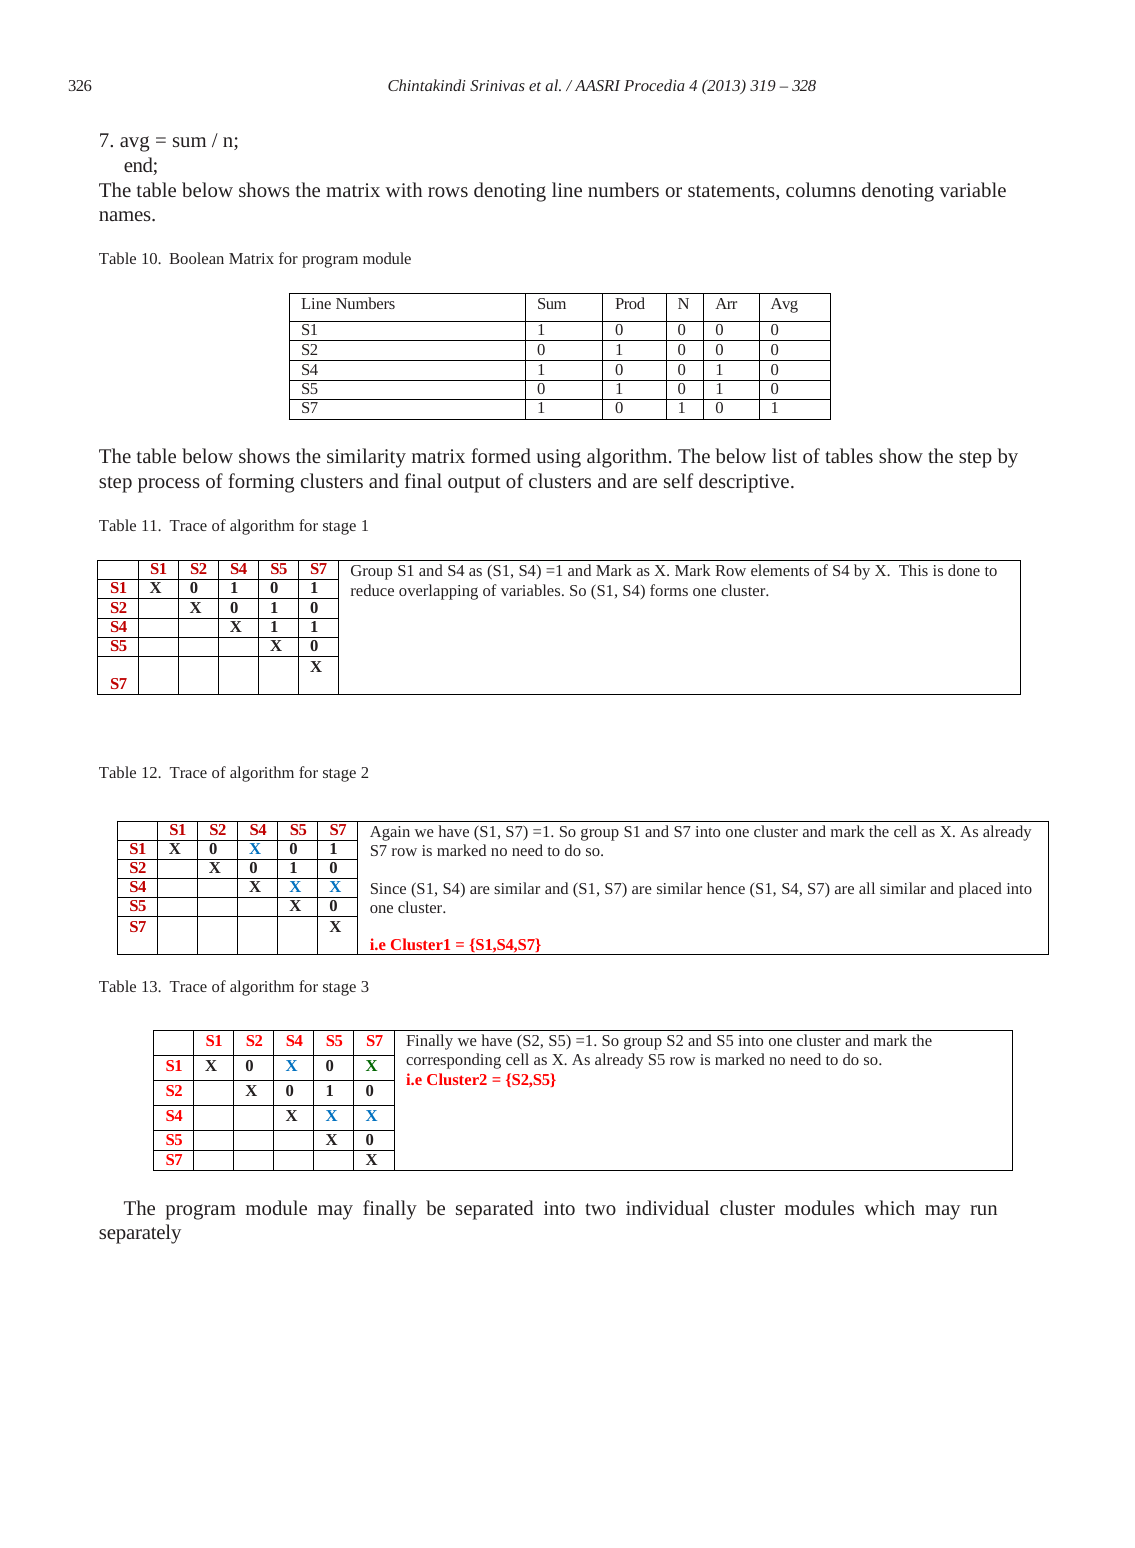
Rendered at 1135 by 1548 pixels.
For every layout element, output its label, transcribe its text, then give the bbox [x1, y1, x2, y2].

table_cell [314, 1151, 353, 1170]
table_cell 0 [526, 381, 602, 398]
table_cell 1 [760, 400, 830, 418]
table_cell S4 [98, 619, 138, 637]
table_cell [158, 879, 197, 897]
table_cell [278, 917, 317, 954]
table_cell 0 [667, 322, 703, 340]
table_cell 0 [314, 1056, 353, 1080]
table_cell [274, 1151, 313, 1170]
table_cell 0 [603, 361, 666, 379]
table_cell 1 [314, 1081, 353, 1105]
table_cell 1 [526, 322, 602, 340]
table_cell [139, 657, 178, 694]
table_header S2 [179, 561, 218, 579]
table_cell 0 [760, 381, 830, 398]
table_cell 0 [760, 322, 830, 340]
table_cell 0 [179, 580, 218, 598]
table_header S2 [234, 1031, 273, 1055]
table_cell 0 [603, 400, 666, 418]
table_cell 0 [704, 322, 759, 340]
table_cell 1 [299, 580, 338, 598]
table_cell S2 [118, 860, 157, 878]
table_cell S5 [290, 381, 525, 398]
table_cell S7 [118, 917, 157, 954]
table_cell 0 [259, 580, 298, 598]
table_cell [179, 619, 218, 637]
table_cell S7 [290, 400, 525, 418]
table_cell [259, 657, 298, 694]
table_cell 0 [667, 361, 703, 379]
table_cell [219, 657, 258, 694]
table_cell [198, 917, 237, 954]
table_header S1 [194, 1031, 233, 1055]
table_cell 1 [667, 400, 703, 418]
table_header N [667, 294, 703, 321]
table_cell 1 [704, 361, 759, 379]
table_cell 0 [238, 860, 277, 878]
table_cell 0 [354, 1131, 394, 1150]
table_header [98, 561, 138, 579]
table_cell [194, 1131, 233, 1150]
table_cell 1 [259, 599, 298, 617]
table_cell X [139, 580, 178, 598]
table_cell 0 [760, 361, 830, 379]
table_cell 1 [603, 341, 666, 360]
table_cell X [179, 599, 218, 617]
table_cell [179, 638, 218, 656]
table_header S5 [259, 561, 298, 579]
text The table below shows the similarity matrix formed using algorithm. The below list of tables show the step by step process of forming clusters and final output of clusters and are self descriptive. [99, 444, 1032, 493]
table_header Line Numbers [290, 294, 525, 321]
table_header S5 [278, 822, 317, 840]
table_cell S7 [98, 657, 138, 694]
table_header [118, 822, 157, 840]
table_cell 0 [704, 400, 759, 418]
table_cell X [278, 879, 317, 897]
table_cell 1 [259, 619, 298, 637]
table_cell 0 [299, 638, 338, 656]
table_cell [139, 619, 178, 637]
table_cell 0 [603, 322, 666, 340]
text The table below shows the matrix with rows denoting line numbers or statements, columns denoting variable names. [99, 177, 1032, 226]
table_header S1 [139, 561, 178, 579]
table_cell S2 [154, 1081, 193, 1105]
table_cell 1 [603, 381, 666, 398]
table_cell S1 [98, 580, 138, 598]
table_cell [158, 860, 197, 878]
text Table 12. Trace of algorithm for stage 2 [99, 763, 1078, 782]
table_cell 1 [219, 580, 258, 598]
table_header Group S1 and S4 as (S1, S4) =1 and Mark as X. Mark Row elements of S4 by X. This is done to reduce overlapping of variables. So (S1, S4) forms one cluster. [339, 561, 1020, 694]
table_header S5 [314, 1031, 353, 1055]
table_cell S5 [154, 1131, 193, 1150]
table_cell S4 [118, 879, 157, 897]
table_header S1 [158, 822, 197, 840]
table_cell S1 [290, 322, 525, 340]
table_cell 0 [318, 898, 357, 916]
table_cell 0 [704, 341, 759, 360]
table_cell [234, 1151, 273, 1170]
table_cell 1 [704, 381, 759, 398]
table_cell 0 [198, 841, 237, 859]
table_cell [234, 1131, 273, 1150]
table_header S2 [198, 822, 237, 840]
table_cell 1 [526, 361, 602, 379]
table_header S7 [299, 561, 338, 579]
table_cell S5 [118, 898, 157, 916]
table_cell X [274, 1106, 313, 1130]
table_cell [198, 898, 237, 916]
table_cell [158, 917, 197, 954]
table_cell [198, 879, 237, 897]
table_cell S1 [118, 841, 157, 859]
text Table 10. Boolean Matrix for program module [99, 248, 1078, 268]
table_cell S4 [154, 1106, 193, 1130]
table_cell X [198, 860, 237, 878]
table_cell X [158, 841, 197, 859]
table_cell X [234, 1081, 273, 1105]
table_cell 1 [318, 841, 357, 859]
table_cell S2 [98, 599, 138, 617]
table_header S7 [318, 822, 357, 840]
table_cell X [259, 638, 298, 656]
table_cell S5 [98, 638, 138, 656]
table_cell X [354, 1056, 394, 1080]
table_cell [139, 638, 178, 656]
table_header Finally we have (S2, S5) =1. So group S2 and S5 into one cluster and mark the corresponding cell as X. As already S5 row is marked no need to do so. i.e Cluster2 = {S2,S5} [395, 1031, 1012, 1170]
table_header Prod [603, 294, 666, 321]
table_cell X [354, 1151, 394, 1170]
table_header S4 [219, 561, 258, 579]
table_header [154, 1031, 193, 1055]
table_cell X [274, 1056, 313, 1080]
table_cell 0 [234, 1056, 273, 1080]
table_cell 0 [274, 1081, 313, 1105]
table_cell S2 [290, 341, 525, 360]
table_cell 0 [219, 599, 258, 617]
table_cell 1 [278, 860, 317, 878]
table_cell 0 [526, 341, 602, 360]
table_cell X [194, 1056, 233, 1080]
table_cell 1 [526, 400, 602, 418]
table_header S4 [274, 1031, 313, 1055]
table_cell [179, 657, 218, 694]
table_cell [238, 917, 277, 954]
table_cell 0 [278, 841, 317, 859]
table_cell 0 [667, 381, 703, 398]
table_cell X [318, 879, 357, 897]
table_cell 1 [299, 619, 338, 637]
table_header Avg [760, 294, 830, 321]
table_cell [158, 898, 197, 916]
table_cell 0 [667, 341, 703, 360]
table_cell X [278, 898, 317, 916]
table_cell X [238, 879, 277, 897]
table_cell [219, 638, 258, 656]
table_cell 0 [318, 860, 357, 878]
table_cell [194, 1081, 233, 1105]
table_cell X [219, 619, 258, 637]
table_cell [234, 1106, 273, 1130]
table_header S4 [238, 822, 277, 840]
table_header Again we have (S1, S7) =1. So group S1 and S7 into one cluster and mark the cell as X. As already S7 row is marked no need to do so. Since (S1, S4) are similar and (S1, S7) are similar hence (S1, S4, S7) are all similar and placed into one cluster. i.e Cluster1 = {S1,S4,S7} [358, 822, 1048, 954]
table_cell S7 [154, 1151, 193, 1170]
text Table 11. Trace of algorithm for stage 1 [99, 515, 1078, 534]
table_cell [194, 1151, 233, 1170]
table_header Arr [704, 294, 759, 321]
table_cell X [299, 657, 338, 694]
table_cell S1 [154, 1056, 193, 1080]
table_cell X [238, 841, 277, 859]
table_cell [139, 599, 178, 617]
table_cell [194, 1106, 233, 1130]
table_header Sum [526, 294, 602, 321]
text Table 13. Trace of algorithm for stage 3 [99, 977, 1078, 996]
table_cell S4 [290, 361, 525, 379]
table_header S7 [354, 1031, 394, 1055]
table_cell [238, 898, 277, 916]
text The program module may finally be separated into two individual cluster modules which may run separately [99, 1196, 1032, 1244]
table_cell X [314, 1131, 353, 1150]
table_cell 0 [760, 341, 830, 360]
table_cell X [314, 1106, 353, 1130]
table_cell [274, 1131, 313, 1150]
table_cell 0 [354, 1081, 394, 1105]
table_cell 0 [299, 599, 338, 617]
table_cell X [354, 1106, 394, 1130]
table_cell X [318, 917, 357, 954]
list avg = sum / n; end; [99, 128, 240, 177]
